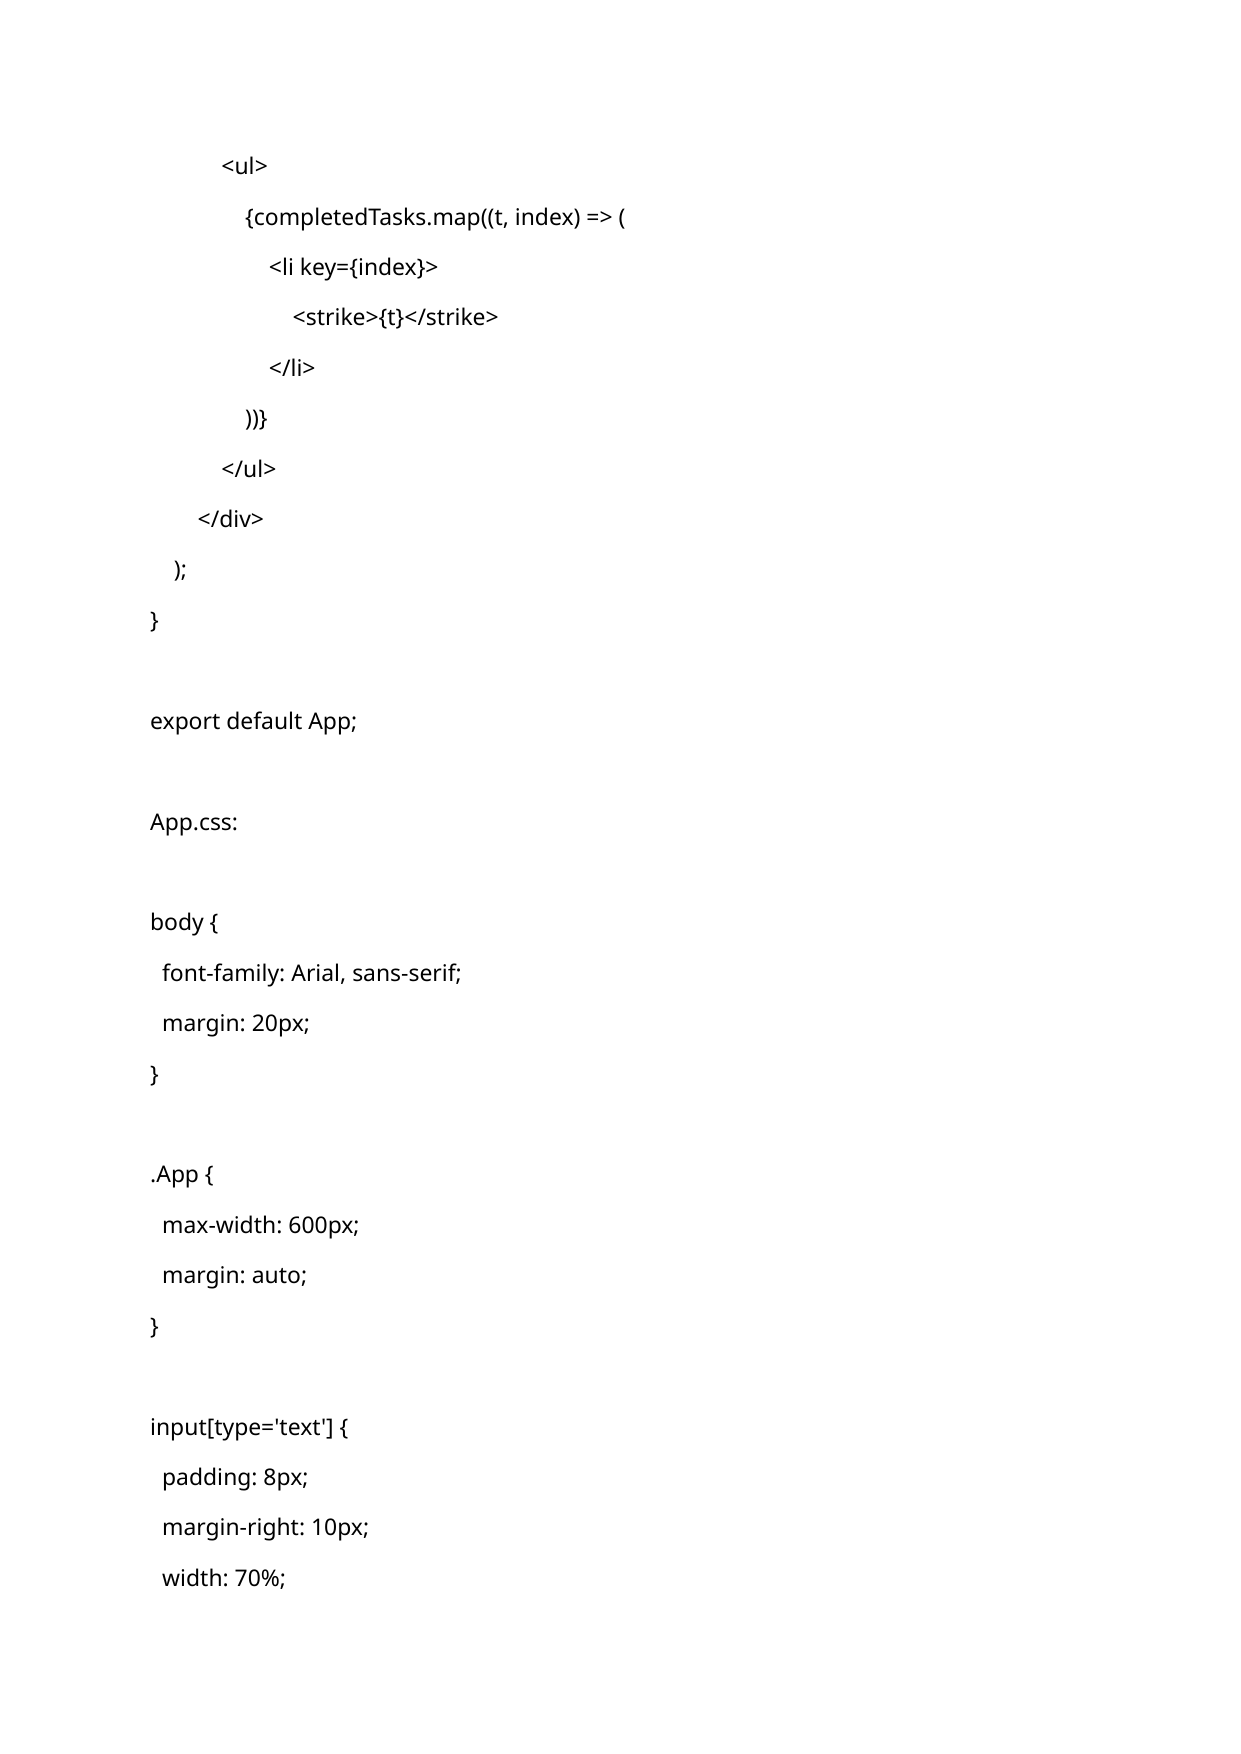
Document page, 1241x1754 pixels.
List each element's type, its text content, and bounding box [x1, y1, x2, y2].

text <ul> [150, 150, 1090, 181]
text } [150, 1309, 1090, 1341]
text ); [150, 553, 1090, 584]
text input[type='text'] { [150, 1410, 1090, 1442]
text <li key={index}> [150, 251, 1090, 282]
text padding: 8px; [150, 1461, 1090, 1492]
text body { [150, 906, 1090, 937]
text </div> [150, 503, 1090, 534]
text margin-right: 10px; [150, 1511, 1090, 1542]
text margin: auto; [150, 1259, 1090, 1290]
text font-family: Arial, sans-serif; [150, 957, 1090, 988]
text <strike>{t}</strike> [150, 301, 1090, 332]
text ))} [150, 402, 1090, 433]
text max-width: 600px; [150, 1209, 1090, 1240]
text } [150, 1057, 1090, 1089]
text } [150, 604, 1090, 635]
text App.css: [150, 805, 1090, 837]
text margin: 20px; [150, 1007, 1090, 1038]
text {completedTasks.map((t, index) => ( [150, 200, 1090, 232]
text export default App; [150, 704, 1090, 736]
text </ul> [150, 452, 1090, 484]
text width: 70%; [150, 1562, 1090, 1593]
text </li> [150, 352, 1090, 383]
text .App { [150, 1158, 1090, 1189]
